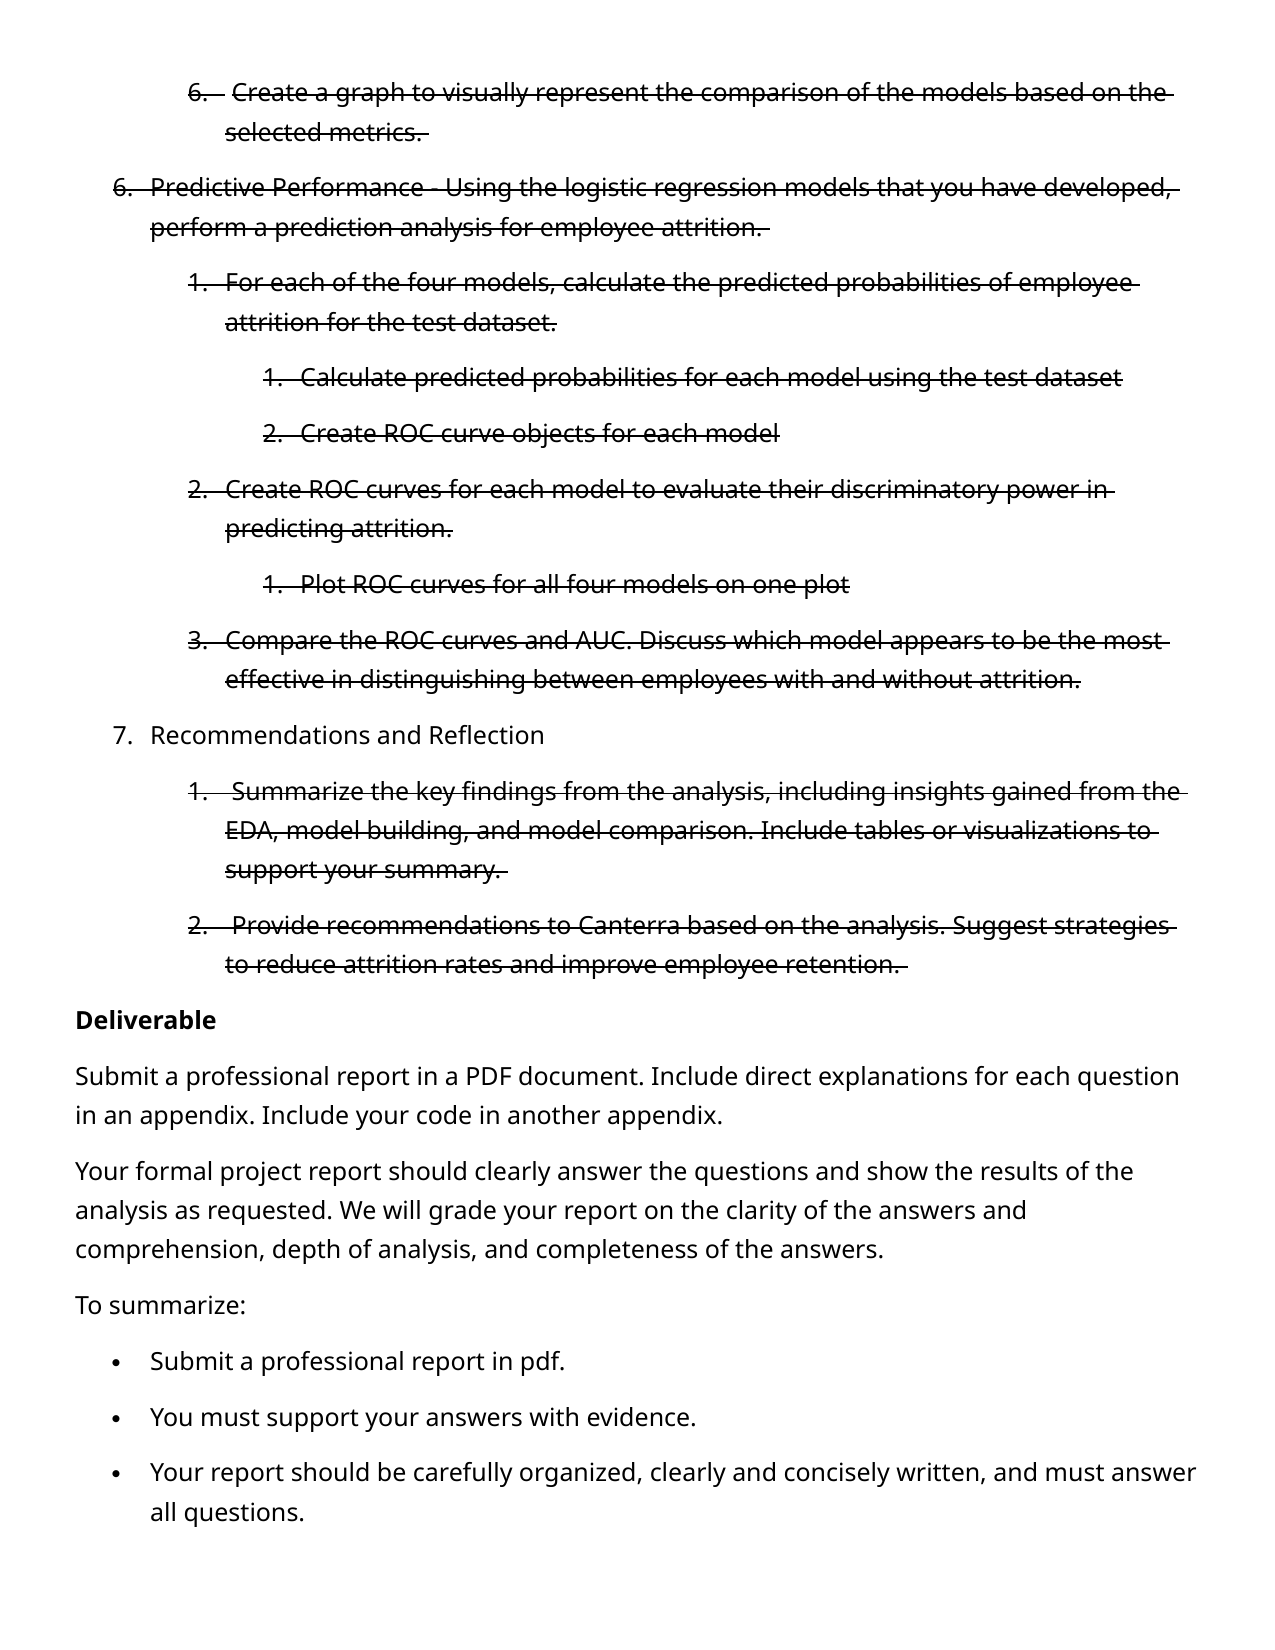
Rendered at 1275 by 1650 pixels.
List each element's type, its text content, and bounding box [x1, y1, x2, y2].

list Create ROC curve objects for each model [262, 416, 1200, 450]
list Summarize the key findings from the analysis, including insights gained from the EDA, model building, and model comparison. Include tables or visualizations to support your summary. [187, 773, 1200, 886]
list Submit a professional report in pdf. [112, 1343, 1200, 1377]
list Create a graph to visually represent the comparison of the models based on the selected metrics. [187, 75, 1200, 148]
list Create ROC curves for each model to evaluate their discriminatory power in predicting attrition. [187, 472, 1200, 545]
list Calculate predicted probabilities for each model using the test dataset [262, 360, 1200, 394]
list Your report should be carefully organized, clearly and concisely written, and must answer all questions. [112, 1455, 1200, 1528]
list Provide recommendations to Canterra based on the analysis. Suggest strategies to reduce attrition rates and improve employee retention. [187, 907, 1200, 981]
text Submit a professional report in a PDF document. Include direct explanations for each question in an appendix. Include your code in another appendix. [75, 1058, 1200, 1132]
text Your formal project report should clearly answer the questions and show the results of the analysis as requested. We will grade your report on the clarity of the answers and comprehension, depth of analysis, and completeness of the answers. [75, 1153, 1200, 1266]
list For each of the four models, calculate the predicted probabilities of employee attrition for the test dataset. [187, 265, 1200, 338]
list You must support your answers with evidence. [112, 1399, 1200, 1433]
list Plot ROC curves for all four models on one plot [262, 567, 1200, 601]
list Predictive Performance - Using the logistic regression models that you have developed, perform a prediction analysis for employee attrition. [112, 170, 1200, 243]
text To summarize: [75, 1287, 1200, 1322]
list Compare the ROC curves and AUC. Discuss which model appears to be the most effective in distinguishing between employees with and without attrition. [187, 622, 1200, 696]
list Recommendations and Reflection [112, 717, 1200, 752]
text Deliverable [75, 1002, 1200, 1037]
